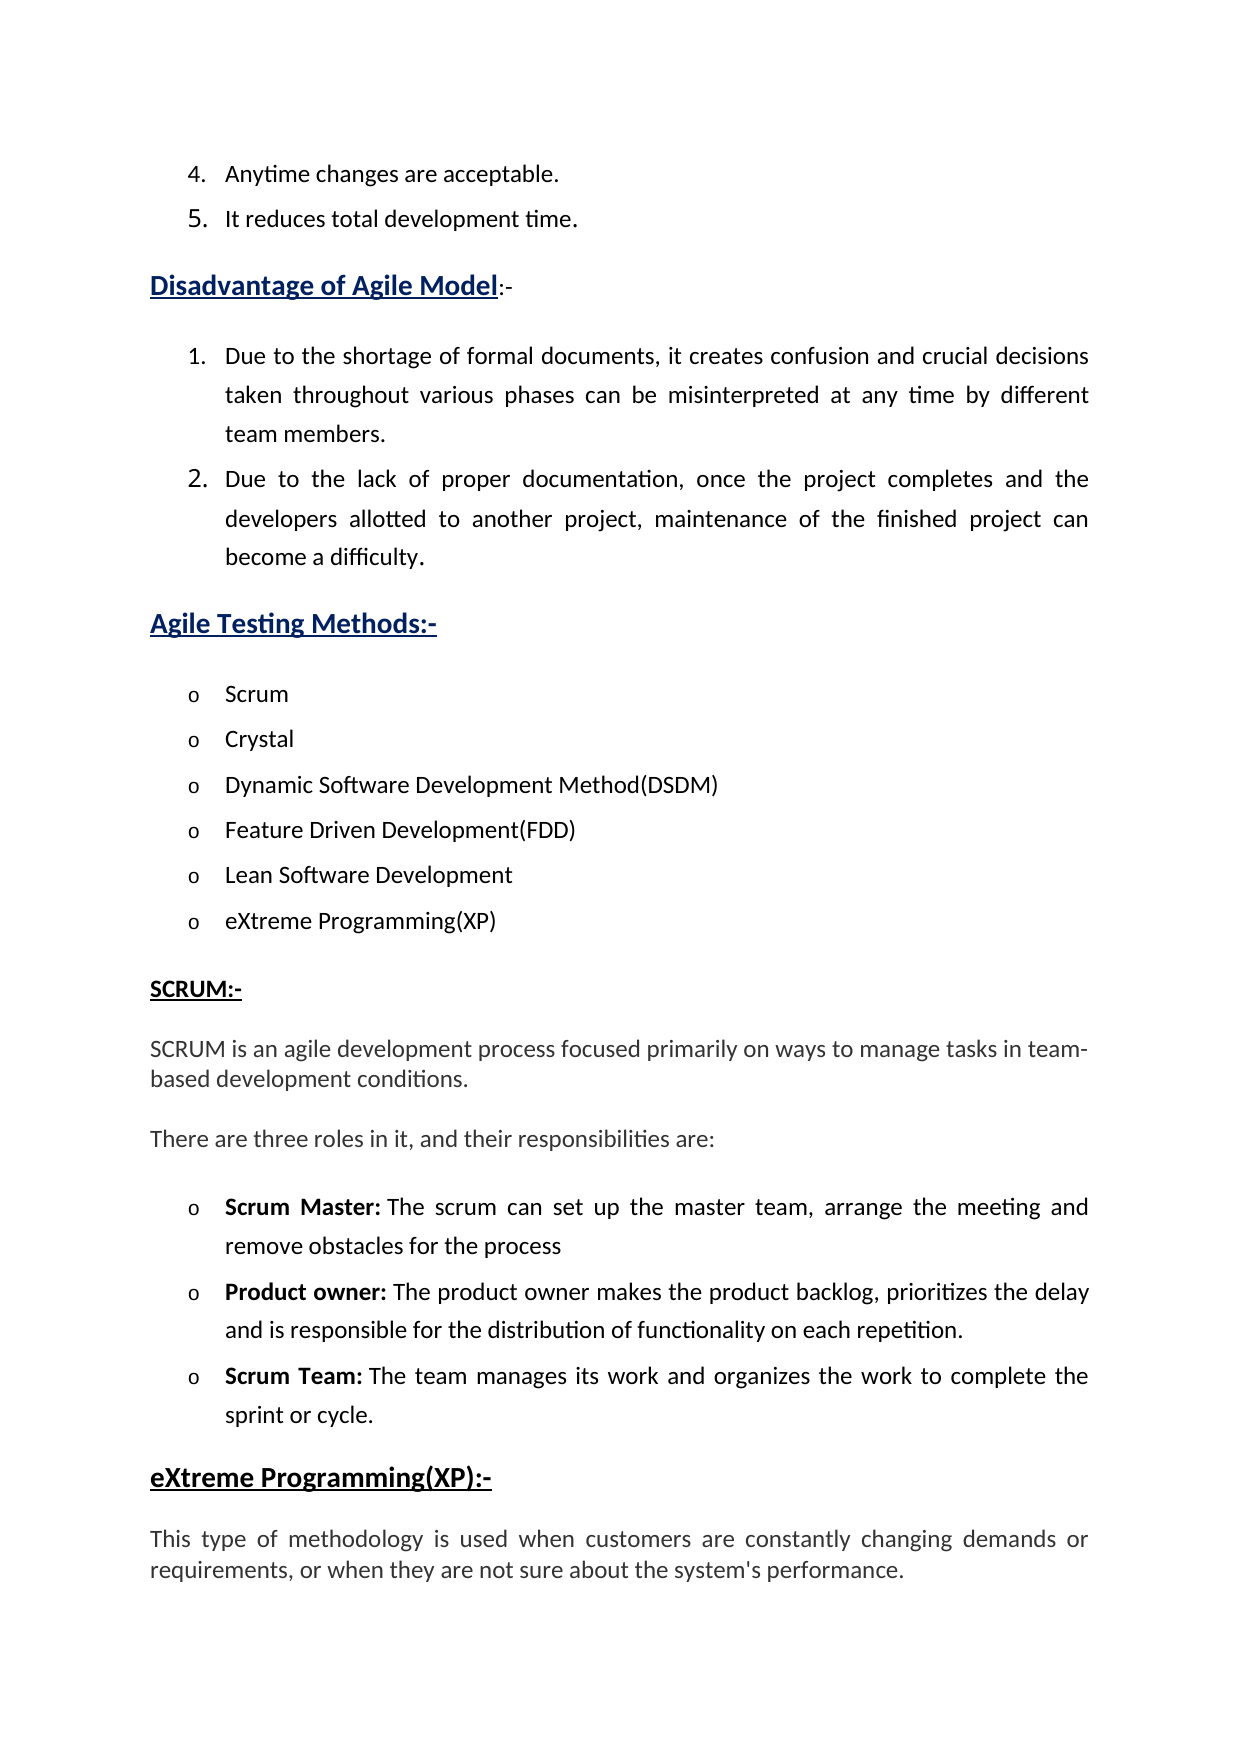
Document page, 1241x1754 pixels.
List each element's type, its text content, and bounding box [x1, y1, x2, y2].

list Due to the shortage of formal documents, it creates confusion and crucial decisions taken throughout various phases can be misinterpreted at any time by different team members. [187, 332, 1090, 449]
text SCRUM:- [150, 964, 1090, 1004]
list It reduces total development time. [187, 195, 1090, 234]
list Anytime changes are acceptable. [187, 150, 1090, 189]
text This type of methodology is used when customers are constantly changing demands or requirements, or when they are not sure about the system's performance. [150, 1523, 1090, 1584]
text Agile Testing Methods:- [150, 602, 1090, 641]
subtitle eXtreme Programming(XP):- [150, 1459, 1090, 1494]
list Scrum Master: The scrum can set up the master team, arrange the meeting and remove obstacles for the process [187, 1183, 1090, 1261]
list Scrum [187, 670, 1090, 709]
list Feature Driven Development(FDD) [187, 806, 1090, 845]
list Due to the lack of proper documentation, once the project completes and the developers allotted to another project, maintenance of the finished project can become a difficulty. [187, 455, 1090, 572]
text There are three roles in it, and their responsibilities are: [150, 1123, 1090, 1153]
text Disadvantage of Agile Model:- [150, 263, 1090, 303]
list Dynamic Software Development Method(DSDM) [187, 760, 1090, 799]
list Scrum Team: The team manages its work and organizes the work to complete the sprint or cycle. [187, 1351, 1090, 1429]
list Product owner: The product owner makes the product backlog, prioritizes the delay and is responsible for the distribution of functionality on each repetition. [187, 1267, 1090, 1345]
list Lean Software Development [187, 851, 1090, 890]
list eXtreme Programming(XP) [187, 896, 1090, 935]
text SCRUM is an agile development process focused primarily on ways to manage tasks in team-based development conditions. [150, 1033, 1090, 1094]
list Crystal [187, 715, 1090, 754]
